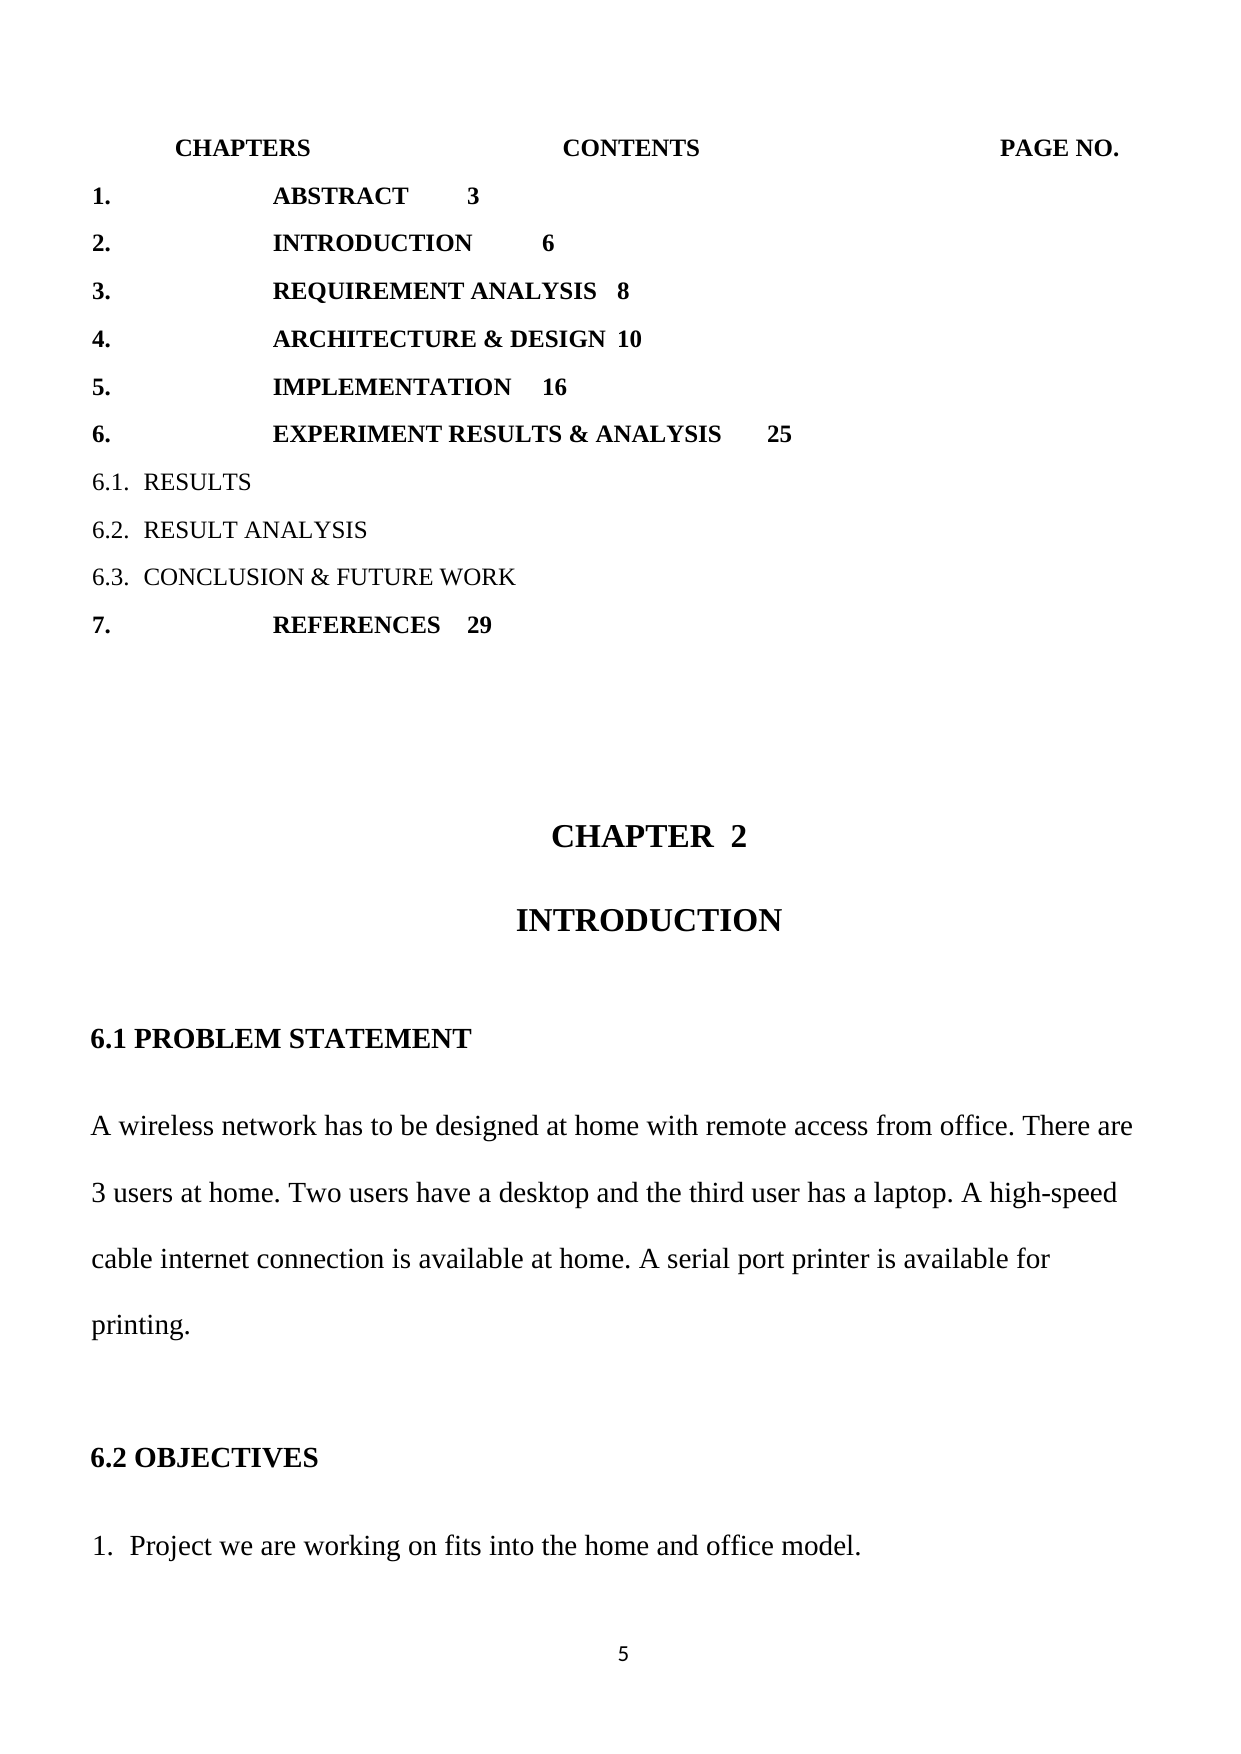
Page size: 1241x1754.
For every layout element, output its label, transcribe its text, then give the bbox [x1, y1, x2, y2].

text CHAPTER 2 [188, 816, 1109, 854]
list RESULTS [92, 467, 1152, 496]
subtitle INTRODUCTION [188, 900, 1109, 939]
list CONCLUSION & FUTURE WORK [92, 562, 1152, 591]
list RESULT ANALYSIS [92, 515, 1152, 543]
list Project we are working on fits into the home and office model. [92, 1528, 1152, 1561]
list ARCHITECTURE & DESIGN 10 [92, 324, 1152, 353]
list EXPERIMENT RESULTS & ANALYSIS 25 [92, 419, 1152, 448]
list ABSTRACT 3 [92, 181, 1152, 209]
subtitle 6.2 OBJECTIVES [90, 1440, 1152, 1474]
text CHAPTERS CONTENTS PAGE NO. [92, 133, 1152, 162]
list IMPLEMENTATION 16 [92, 372, 1152, 400]
list REQUIREMENT ANALYSIS 8 [92, 276, 1152, 305]
subtitle 6.1 PROBLEM STATEMENT [90, 1021, 1152, 1054]
list INTRODUCTION 6 [92, 228, 1152, 257]
list REFERENCES 29 [92, 610, 1152, 639]
text A wireless network has to be designed at home with remote access from office. There are 3 users at home. Two users have a desktop and the third user has a laptop. A high-speed cable internet connection is available at home. A serial port printer is available for printing. [90, 1108, 1152, 1341]
